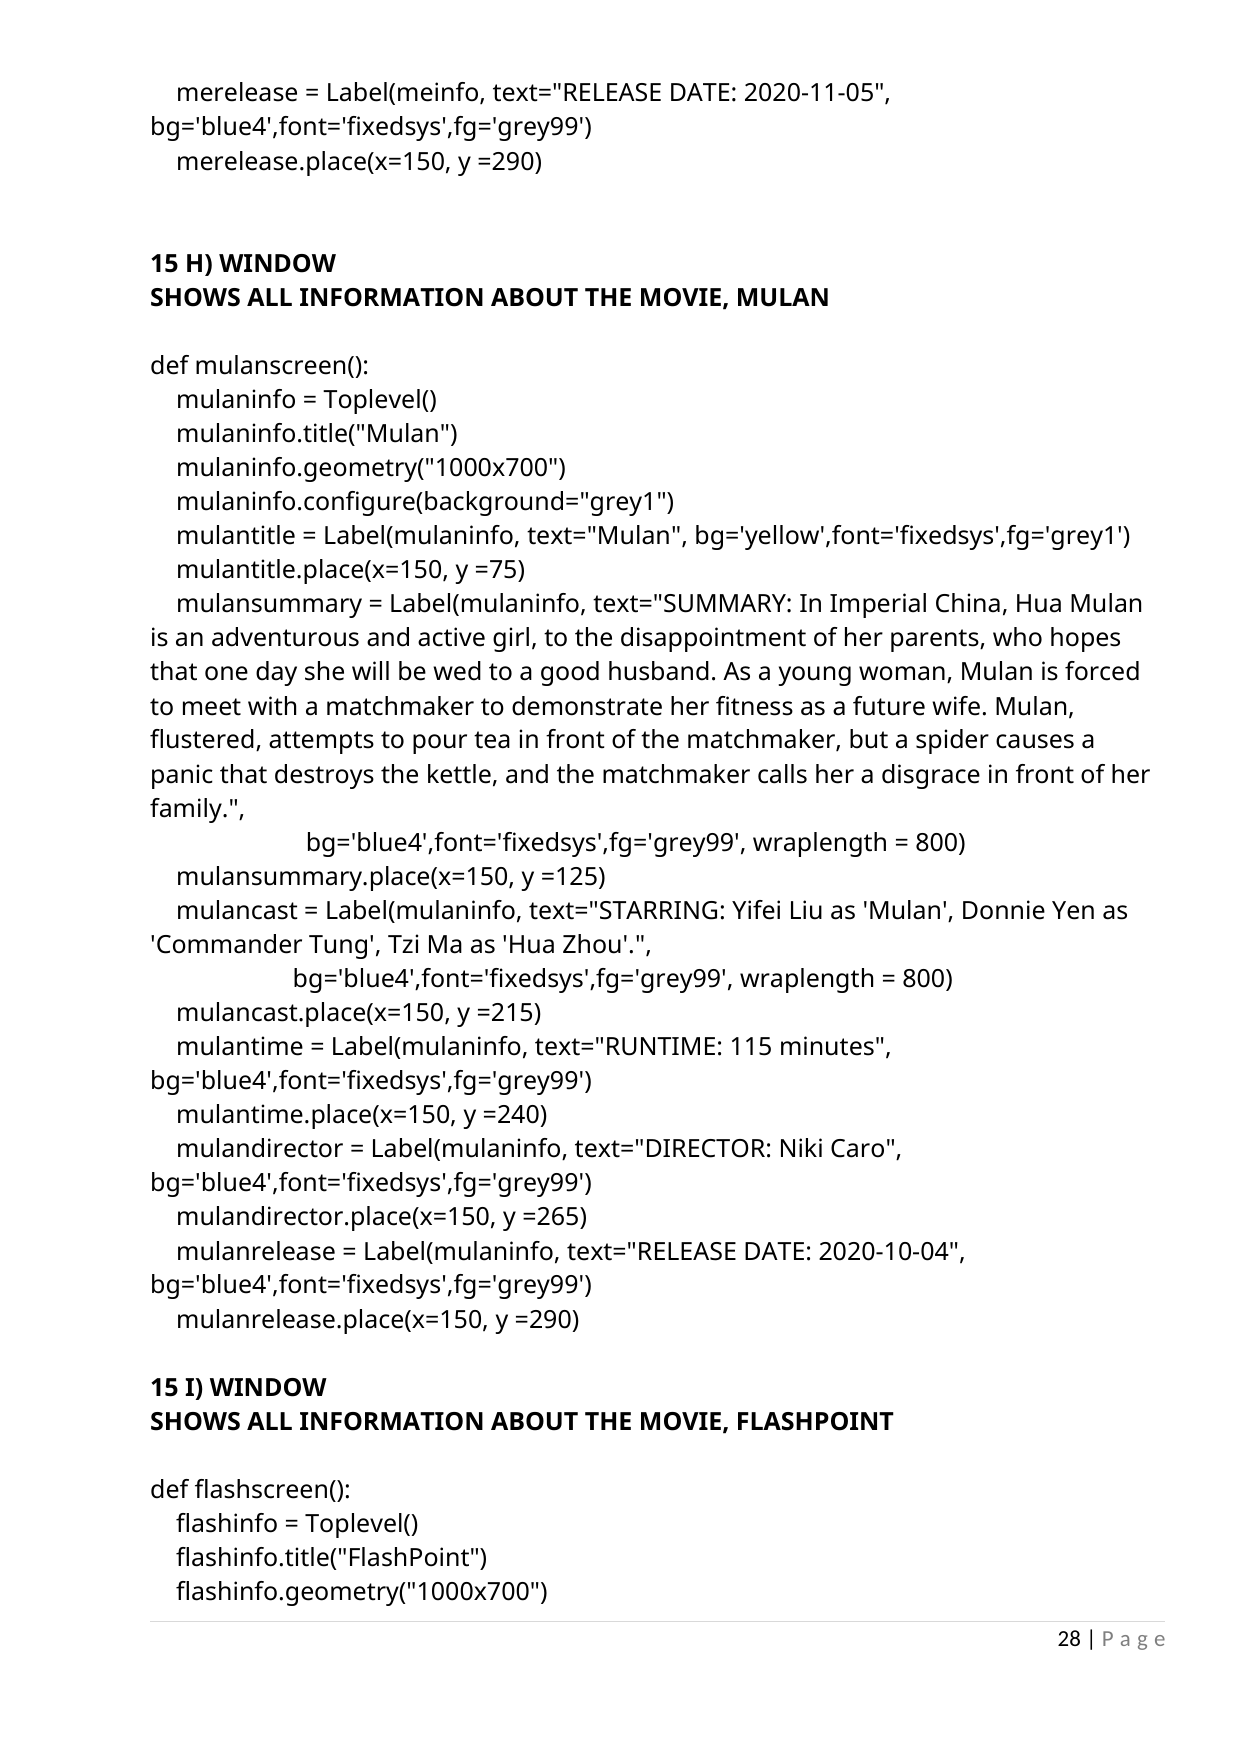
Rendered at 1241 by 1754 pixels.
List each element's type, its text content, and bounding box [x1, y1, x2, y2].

text mulanrelease.place(x=150, y =290) [150, 1301, 1165, 1335]
text mulantitle.place(x=150, y =75) [150, 552, 1165, 586]
text def flashscreen(): [150, 1472, 1165, 1506]
text mulantitle = Label(mulaninfo, text="Mulan", bg='yellow',font='fixedsys',fg='grey1') [150, 518, 1165, 552]
text mulansummary.place(x=150, y =125) [150, 858, 1165, 892]
text 15 I) WINDOW [150, 1369, 1165, 1403]
text mulaninfo.geometry("1000x700") [150, 450, 1165, 484]
text mulantime.place(x=150, y =240) [150, 1097, 1165, 1131]
text def mulanscreen(): [150, 347, 1165, 382]
text SHOWS ALL INFORMATION ABOUT THE MOVIE, MULAN [150, 279, 1165, 313]
text mulantime = Label(mulaninfo, text="RUNTIME: 115 minutes", bg='blue4',font='fixedsys',fg='grey99') [150, 1029, 1165, 1097]
text mulandirector = Label(mulaninfo, text="DIRECTOR: Niki Caro", bg='blue4',font='fixedsys',fg='grey99') [150, 1131, 1165, 1199]
text flashinfo = Toplevel() [150, 1506, 1165, 1540]
text mulancast.place(x=150, y =215) [150, 995, 1165, 1029]
text merelease.place(x=150, y =290) [150, 143, 1165, 177]
text mulaninfo.title("Mulan") [150, 416, 1165, 450]
text mulanrelease = Label(mulaninfo, text="RELEASE DATE: 2020-10-04", bg='blue4',font='fixedsys',fg='grey99') [150, 1233, 1165, 1301]
text bg='blue4',font='fixedsys',fg='grey99', wraplength = 800) [150, 824, 1165, 858]
text bg='blue4',font='fixedsys',fg='grey99', wraplength = 800) [150, 961, 1165, 995]
text flashinfo.geometry("1000x700") [150, 1574, 1165, 1608]
text mulandirector.place(x=150, y =265) [150, 1199, 1165, 1233]
text mulaninfo = Toplevel() [150, 382, 1165, 416]
text 15 H) WINDOW [150, 245, 1165, 279]
text mulansummary = Label(mulaninfo, text="SUMMARY: In Imperial China, Hua Mulan is an adventurous and active girl, to the disappointment of her parents, who hopes that one day she will be wed to a good husband. As a young woman, Mulan is forced to meet with a matchmaker to demonstrate her fitness as a future wife. Mulan, flustered, attempts to pour tea in front of the matchmaker, but a spider causes a panic that destroys the kettle, and the matchmaker calls her a disgrace in front of her family.", [150, 586, 1165, 824]
text flashinfo.title("FlashPoint") [150, 1540, 1165, 1574]
text merelease = Label(meinfo, text="RELEASE DATE: 2020-11-05", bg='blue4',font='fixedsys',fg='grey99') [150, 75, 1165, 143]
text mulancast = Label(mulaninfo, text="STARRING: Yifei Liu as 'Mulan', Donnie Yen as 'Commander Tung', Tzi Ma as 'Hua Zhou'.", [150, 892, 1165, 961]
text SHOWS ALL INFORMATION ABOUT THE MOVIE, FLASHPOINT [150, 1403, 1165, 1437]
text mulaninfo.configure(background="grey1") [150, 484, 1165, 518]
